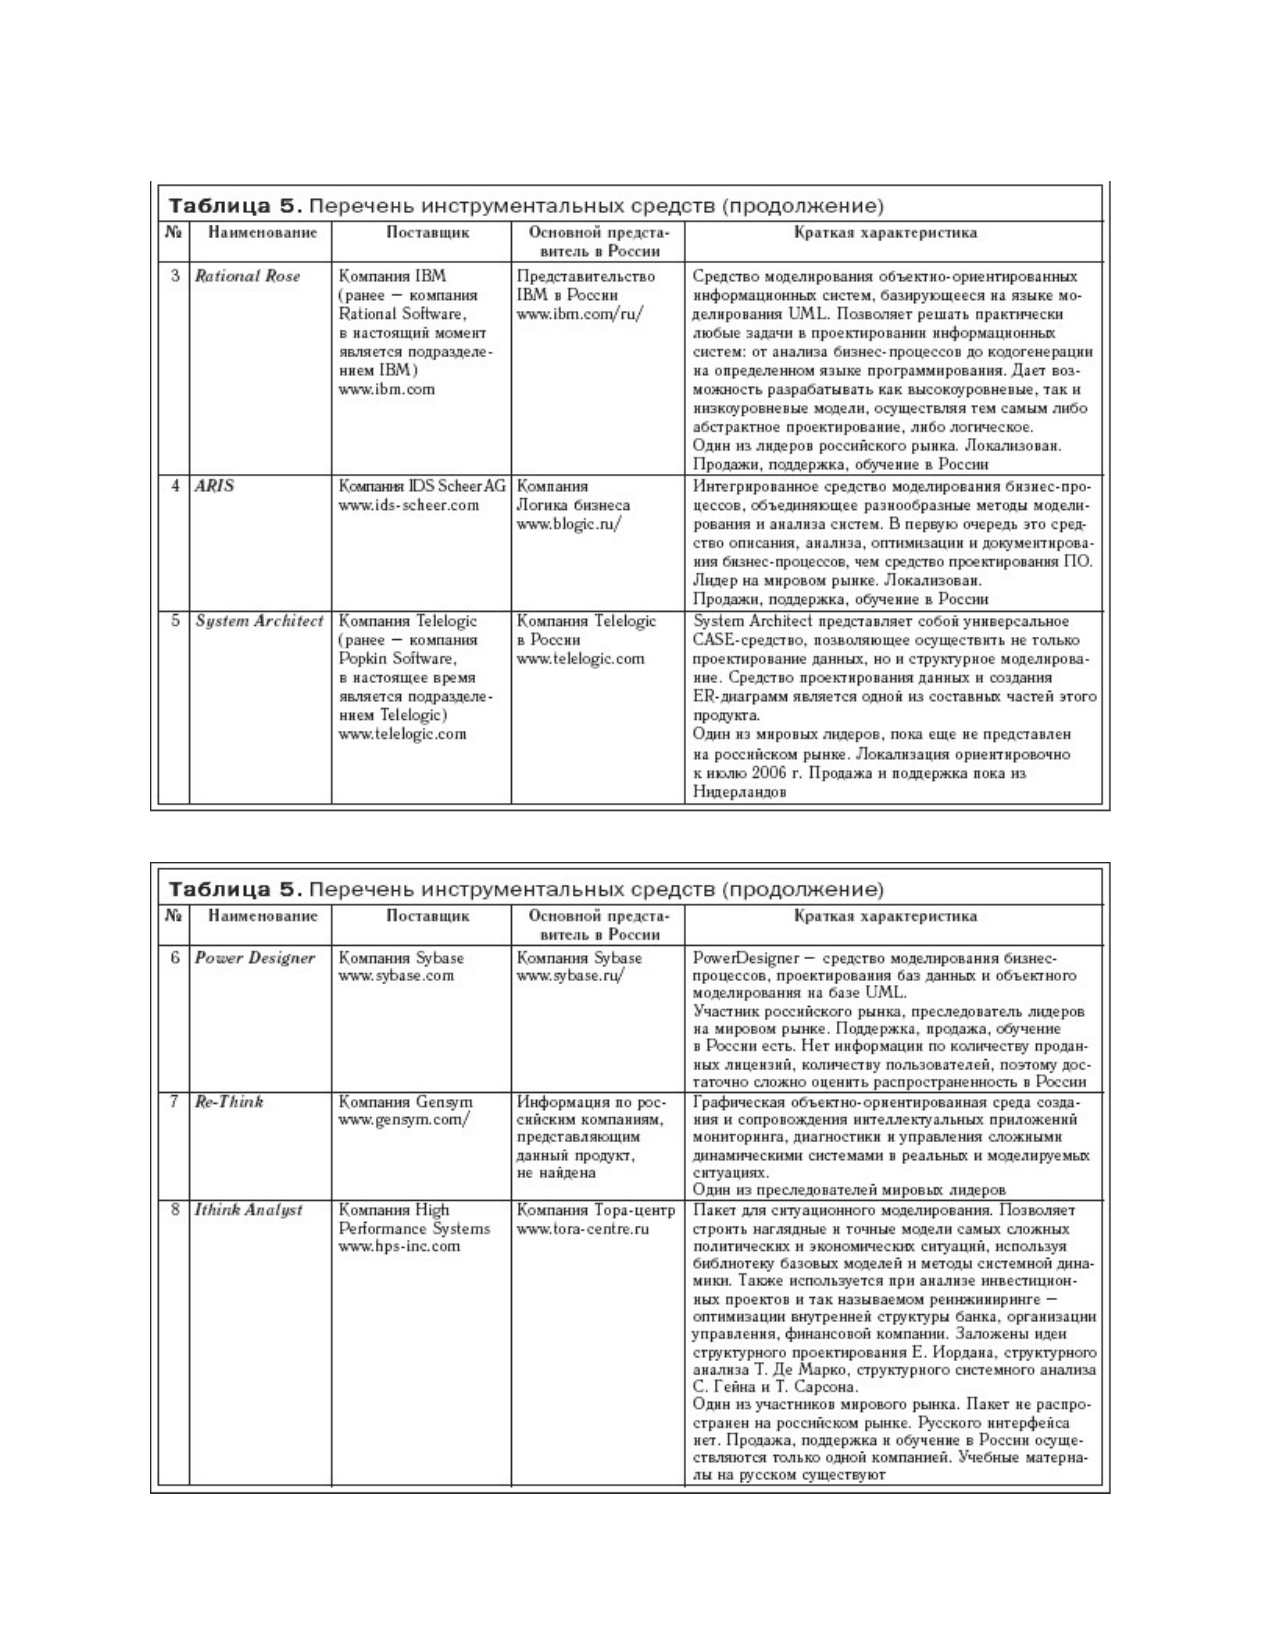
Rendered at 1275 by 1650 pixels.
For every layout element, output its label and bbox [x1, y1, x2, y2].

picture [150, 862, 1111, 1494]
picture [150, 181, 1111, 813]
